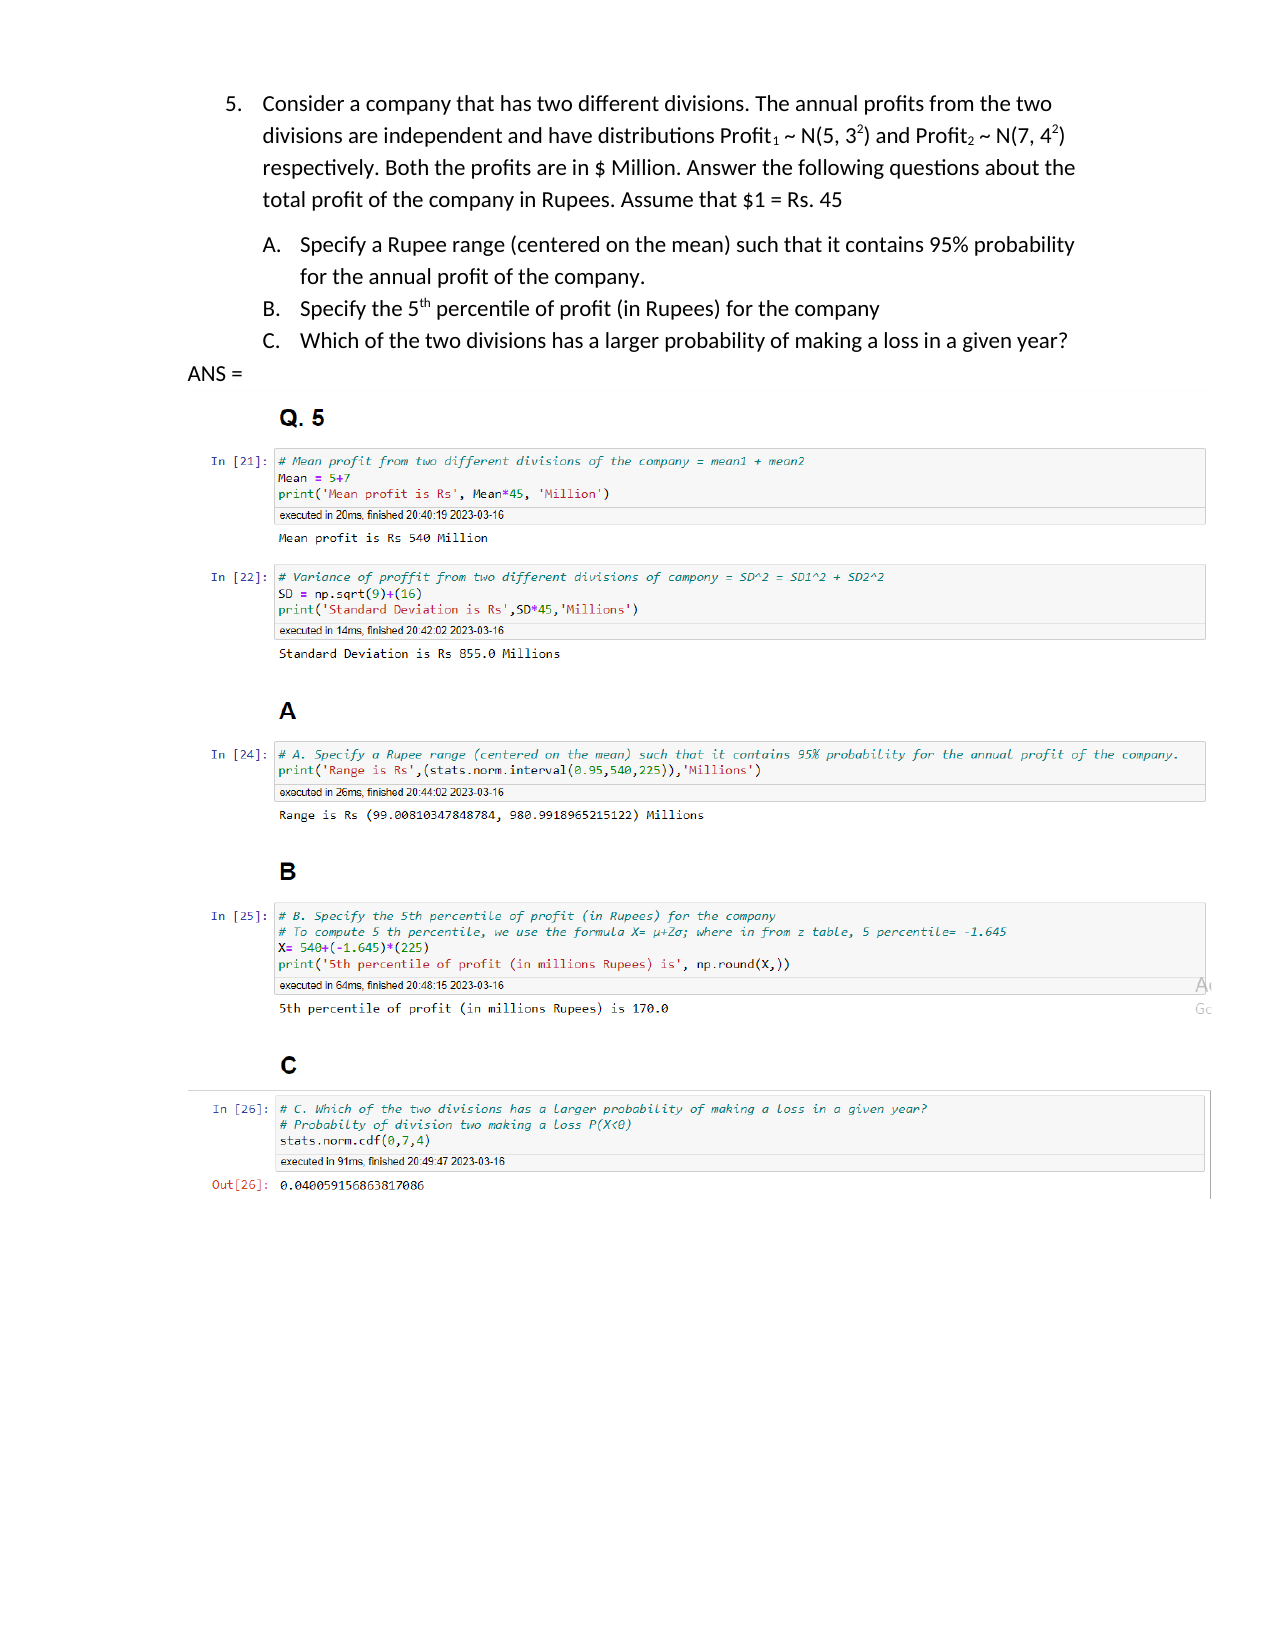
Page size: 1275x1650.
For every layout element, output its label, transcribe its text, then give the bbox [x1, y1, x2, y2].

list Specify a Rupee range (centered on the mean) such that it contains 95% probability for the annual profit of the company. [262, 230, 1087, 290]
list Consider a company that has two different divisions. The annual profits from the two divisions are independent and have distributions Profit1 ~ N(5, 32) and Profit2 ~ N(7, 42) respectively. Both the profits are in $ Million. Answer the following questions about the total profit of the company in Rupees. Assume that $1 = Rs. 45 [225, 89, 1087, 213]
list Which of the two divisions has a larger probability of making a loss in a given year? [262, 326, 1087, 354]
picture [187, 1031, 1217, 1199]
picture [187, 390, 1212, 1027]
list Specify the 5th percentile of profit (in Rupees) for the company [262, 294, 1087, 322]
text ANS = [187, 359, 1087, 387]
